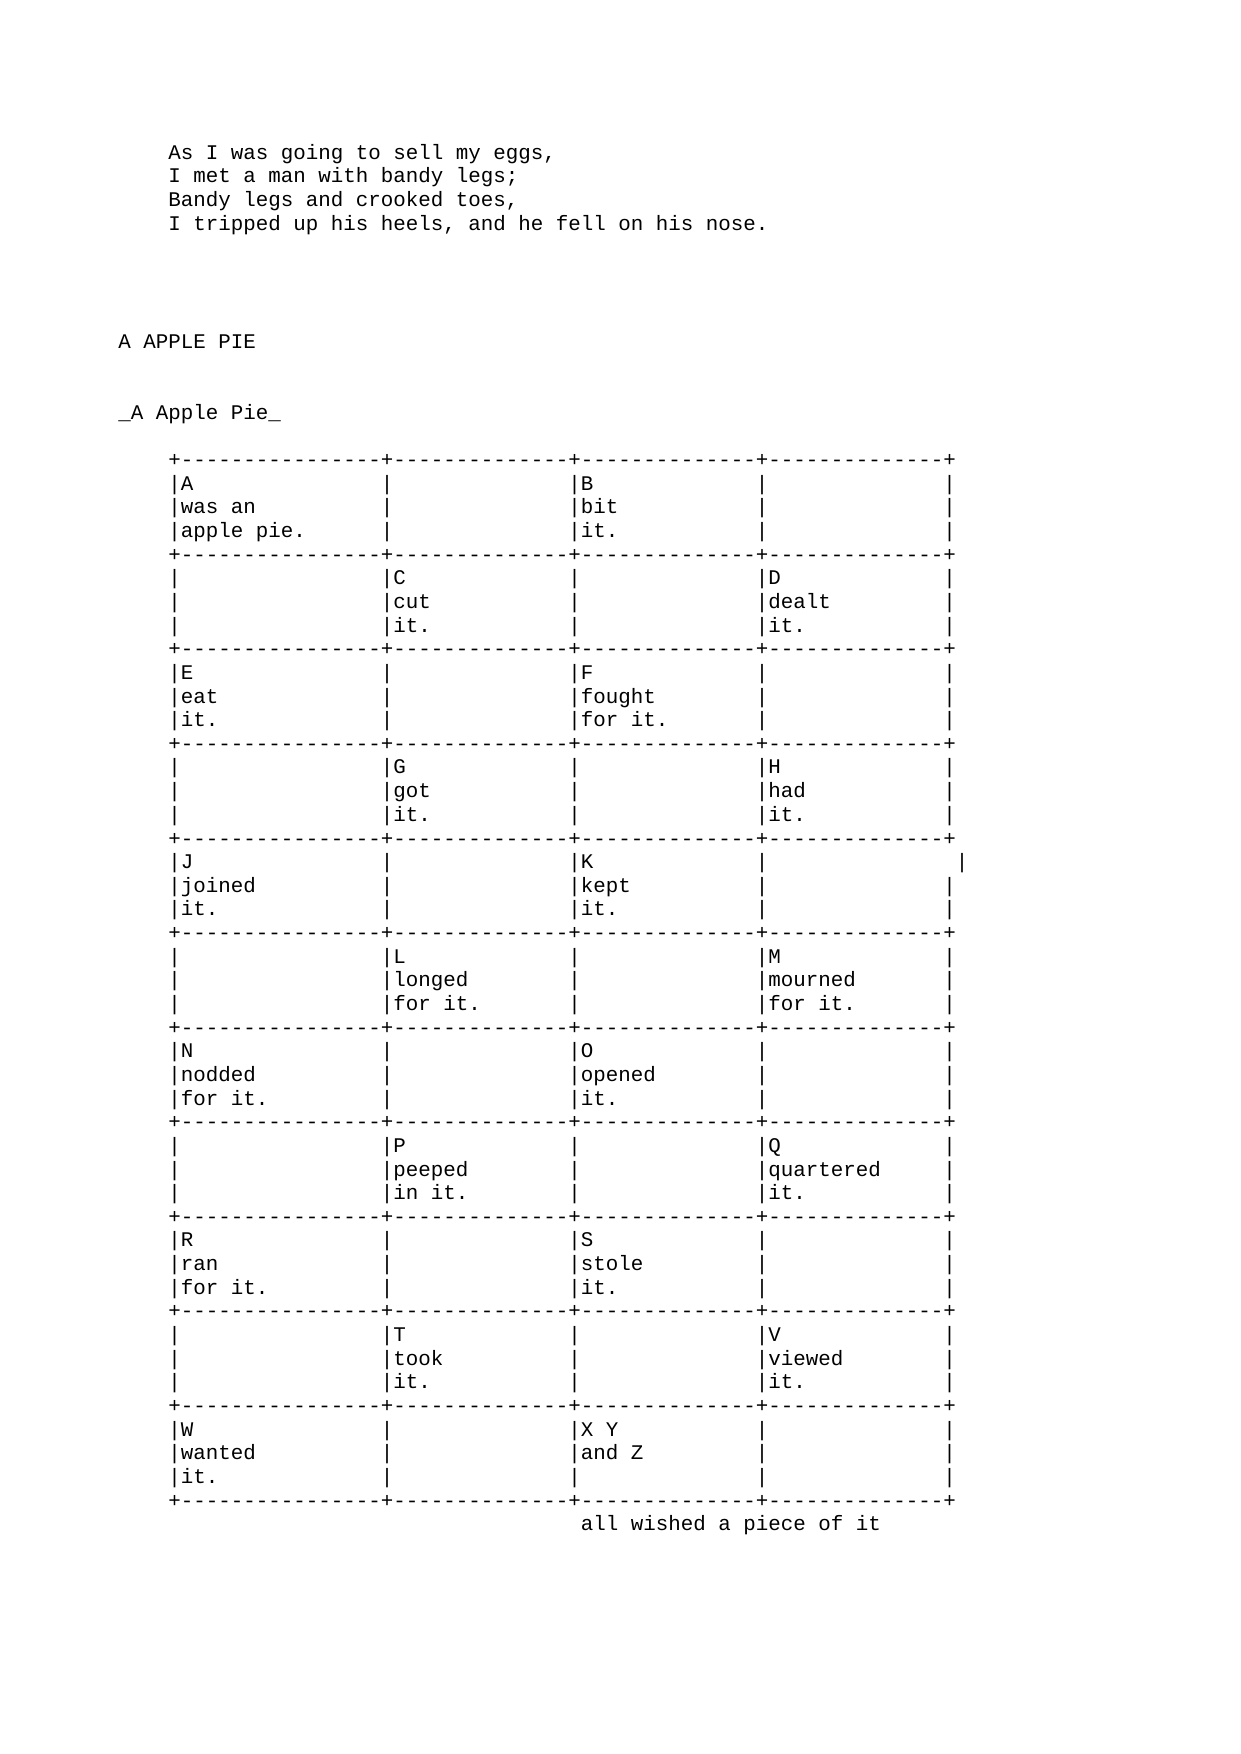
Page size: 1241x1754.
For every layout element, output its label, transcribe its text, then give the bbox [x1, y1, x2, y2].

text |E | |F | | [118, 662, 1122, 686]
text +----------------+--------------+--------------+--------------+ [118, 1017, 1122, 1040]
text +----------------+--------------+--------------+--------------+ [118, 544, 1122, 567]
text | |peeped | |quartered | [118, 1158, 1122, 1182]
text | |it. | |it. | [118, 615, 1122, 638]
text +----------------+--------------+--------------+--------------+ [118, 1206, 1122, 1229]
text +----------------+--------------+--------------+--------------+ [118, 449, 1122, 473]
text |nodded | |opened | | [118, 1064, 1122, 1088]
text | |P | |Q | [118, 1135, 1122, 1158]
text I tripped up his heels, and he fell on his nose. [118, 213, 1122, 236]
text +----------------+--------------+--------------+--------------+ [118, 1111, 1122, 1135]
text |eat | |fought | | [118, 686, 1122, 709]
text | |T | |V | [118, 1324, 1122, 1348]
text _A Apple Pie_ [118, 402, 1122, 426]
text |was an | |bit | | [118, 496, 1122, 520]
text As I was going to sell my eggs, [118, 142, 1122, 165]
text | |got | |had | [118, 780, 1122, 804]
text | |G | |H | [118, 757, 1122, 780]
text |for it. | |it. | | [118, 1088, 1122, 1111]
text | |it. | |it. | [118, 804, 1122, 827]
text I met a man with bandy legs; [118, 165, 1122, 189]
text +----------------+--------------+--------------+--------------+ [118, 1489, 1122, 1513]
text all wished a piece of it [118, 1513, 1122, 1537]
text |it. | |for it. | | [118, 709, 1122, 733]
text Bandy legs and crooked toes, [118, 189, 1122, 213]
text |wanted | |and Z | | [118, 1442, 1122, 1466]
text | |it. | |it. | [118, 1371, 1122, 1395]
text |it. | | | | [118, 1466, 1122, 1489]
text | |longed | |mourned | [118, 969, 1122, 993]
text | |in it. | |it. | [118, 1182, 1122, 1206]
text +----------------+--------------+--------------+--------------+ [118, 1395, 1122, 1419]
text |for it. | |it. | | [118, 1277, 1122, 1300]
text | |for it. | |for it. | [118, 993, 1122, 1017]
text +----------------+--------------+--------------+--------------+ [118, 1300, 1122, 1324]
text |W | |X Y | | [118, 1419, 1122, 1442]
text | |cut | |dealt | [118, 591, 1122, 615]
text | |C | |D | [118, 567, 1122, 591]
text | |L | |M | [118, 946, 1122, 969]
text |apple pie. | |it. | | [118, 520, 1122, 544]
text |joined | |kept | | [118, 875, 1122, 898]
text |A | |B | | [118, 473, 1122, 496]
text +----------------+--------------+--------------+--------------+ [118, 827, 1122, 851]
text |R | |S | | [118, 1229, 1122, 1253]
text | |took | |viewed | [118, 1348, 1122, 1371]
text +----------------+--------------+--------------+--------------+ [118, 733, 1122, 757]
text |it. | |it. | | [118, 898, 1122, 922]
text +----------------+--------------+--------------+--------------+ [118, 638, 1122, 662]
text |N | |O | | [118, 1040, 1122, 1064]
text A APPLE PIE [118, 331, 1122, 354]
text |ran | |stole | | [118, 1253, 1122, 1277]
text |J | |K | | [118, 851, 1122, 875]
text +----------------+--------------+--------------+--------------+ [118, 922, 1122, 946]
